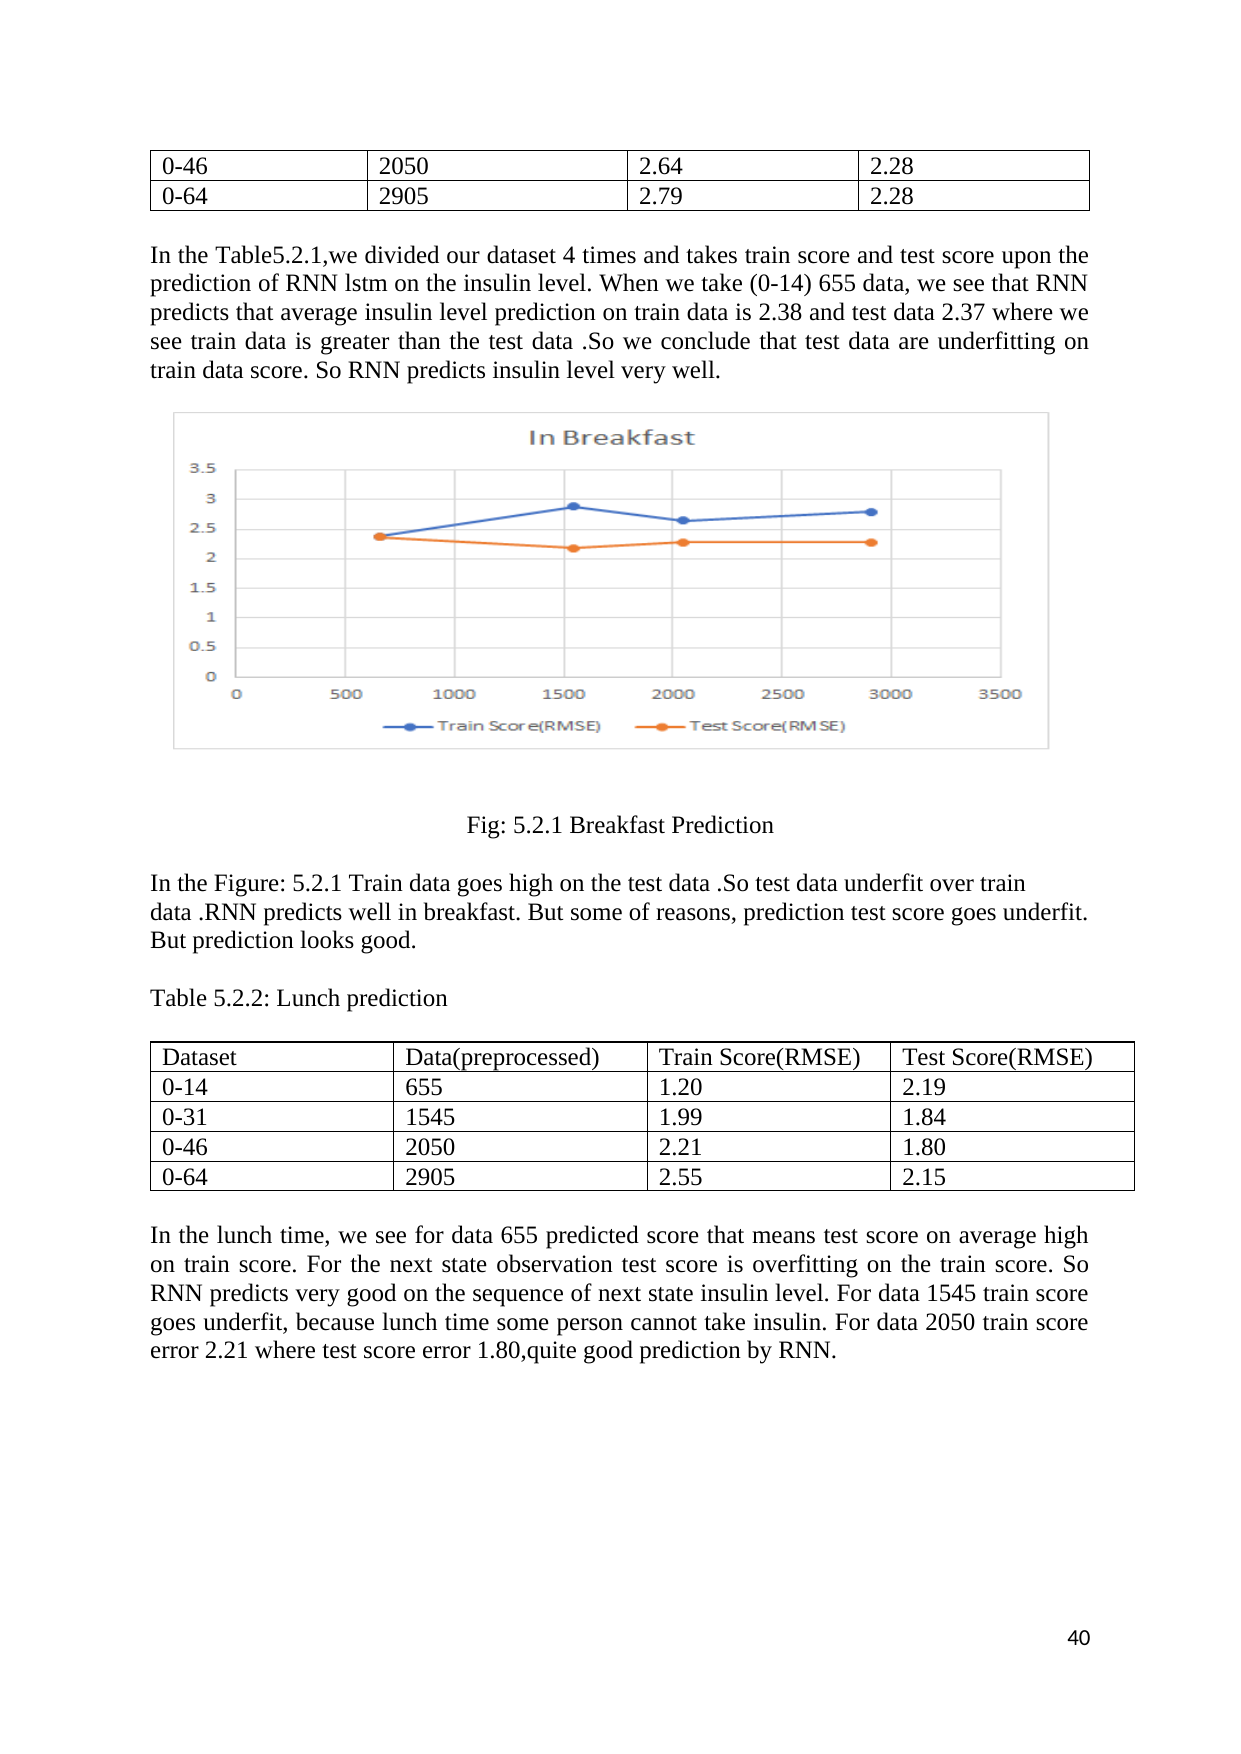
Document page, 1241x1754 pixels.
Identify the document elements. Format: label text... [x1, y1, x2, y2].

picture [173, 412, 1068, 781]
table_cell 2905 [394, 1162, 647, 1190]
table_cell 655 [394, 1072, 647, 1101]
table_cell 1.84 [891, 1102, 1134, 1131]
text Fig: 5.2.1 Breakfast Prediction [150, 810, 1090, 839]
table_cell 2.15 [891, 1162, 1134, 1190]
table_cell 2.21 [648, 1132, 890, 1161]
table_header Data(preprocessed) [394, 1043, 647, 1071]
table_cell 2050 [368, 151, 627, 180]
table_cell 2.55 [648, 1162, 890, 1190]
table_cell 2.64 [628, 151, 858, 180]
table_cell 1.80 [891, 1132, 1134, 1161]
text In the Table5.2.1,we divided our dataset 4 times and takes train score and test score upon the prediction of RNN lstm on the insulin level. When we take (0-14) 655 data, we see that RNN predicts that average insulin level prediction on train data is 2.38 and test data 2.37 where we see train data is greater than the test data .So we conclude that test data are underfitting on train data score. So RNN predicts insulin level very well. [150, 240, 1090, 383]
text In the lunch time, we see for data 655 predicted score that means test score on average high on train score. For the next state observation test score is overfitting on the train score. So RNN predicts very good on the sequence of next state insulin level. For data 1545 train score goes underfit, because lunch time some person cannot take insulin. For data 2050 train score error 2.21 where test score error 1.80,quite good prediction by RNN. [150, 1221, 1090, 1364]
table_header Dataset [151, 1043, 393, 1071]
table_cell 0-46 [151, 1132, 393, 1161]
table_cell 2.79 [628, 181, 858, 209]
table_cell 1545 [394, 1102, 647, 1131]
text Table 5.2.2: Lunch prediction [150, 983, 1090, 1012]
table_header Test Score(RMSE) [891, 1043, 1134, 1071]
table_header Train Score(RMSE) [648, 1043, 890, 1071]
table_cell 1.20 [648, 1072, 890, 1101]
table_cell 2.28 [859, 151, 1089, 180]
table_cell 1.99 [648, 1102, 890, 1131]
table_cell 0-46 [151, 151, 367, 180]
table_cell 2.28 [859, 181, 1089, 209]
table_cell 2905 [368, 181, 627, 209]
table_cell 0-64 [151, 181, 367, 209]
table_cell 0-64 [151, 1162, 393, 1190]
text In the Figure: 5.2.1 Train data goes high on the test data .So test data underfit over train data .RNN predicts well in breakfast. But some of reasons, prediction test score goes underfit. But prediction looks good. [150, 868, 1090, 954]
table_cell 0-14 [151, 1072, 393, 1101]
table_cell 0-31 [151, 1102, 393, 1131]
table_cell 2050 [394, 1132, 647, 1161]
table_cell 2.19 [891, 1072, 1134, 1101]
